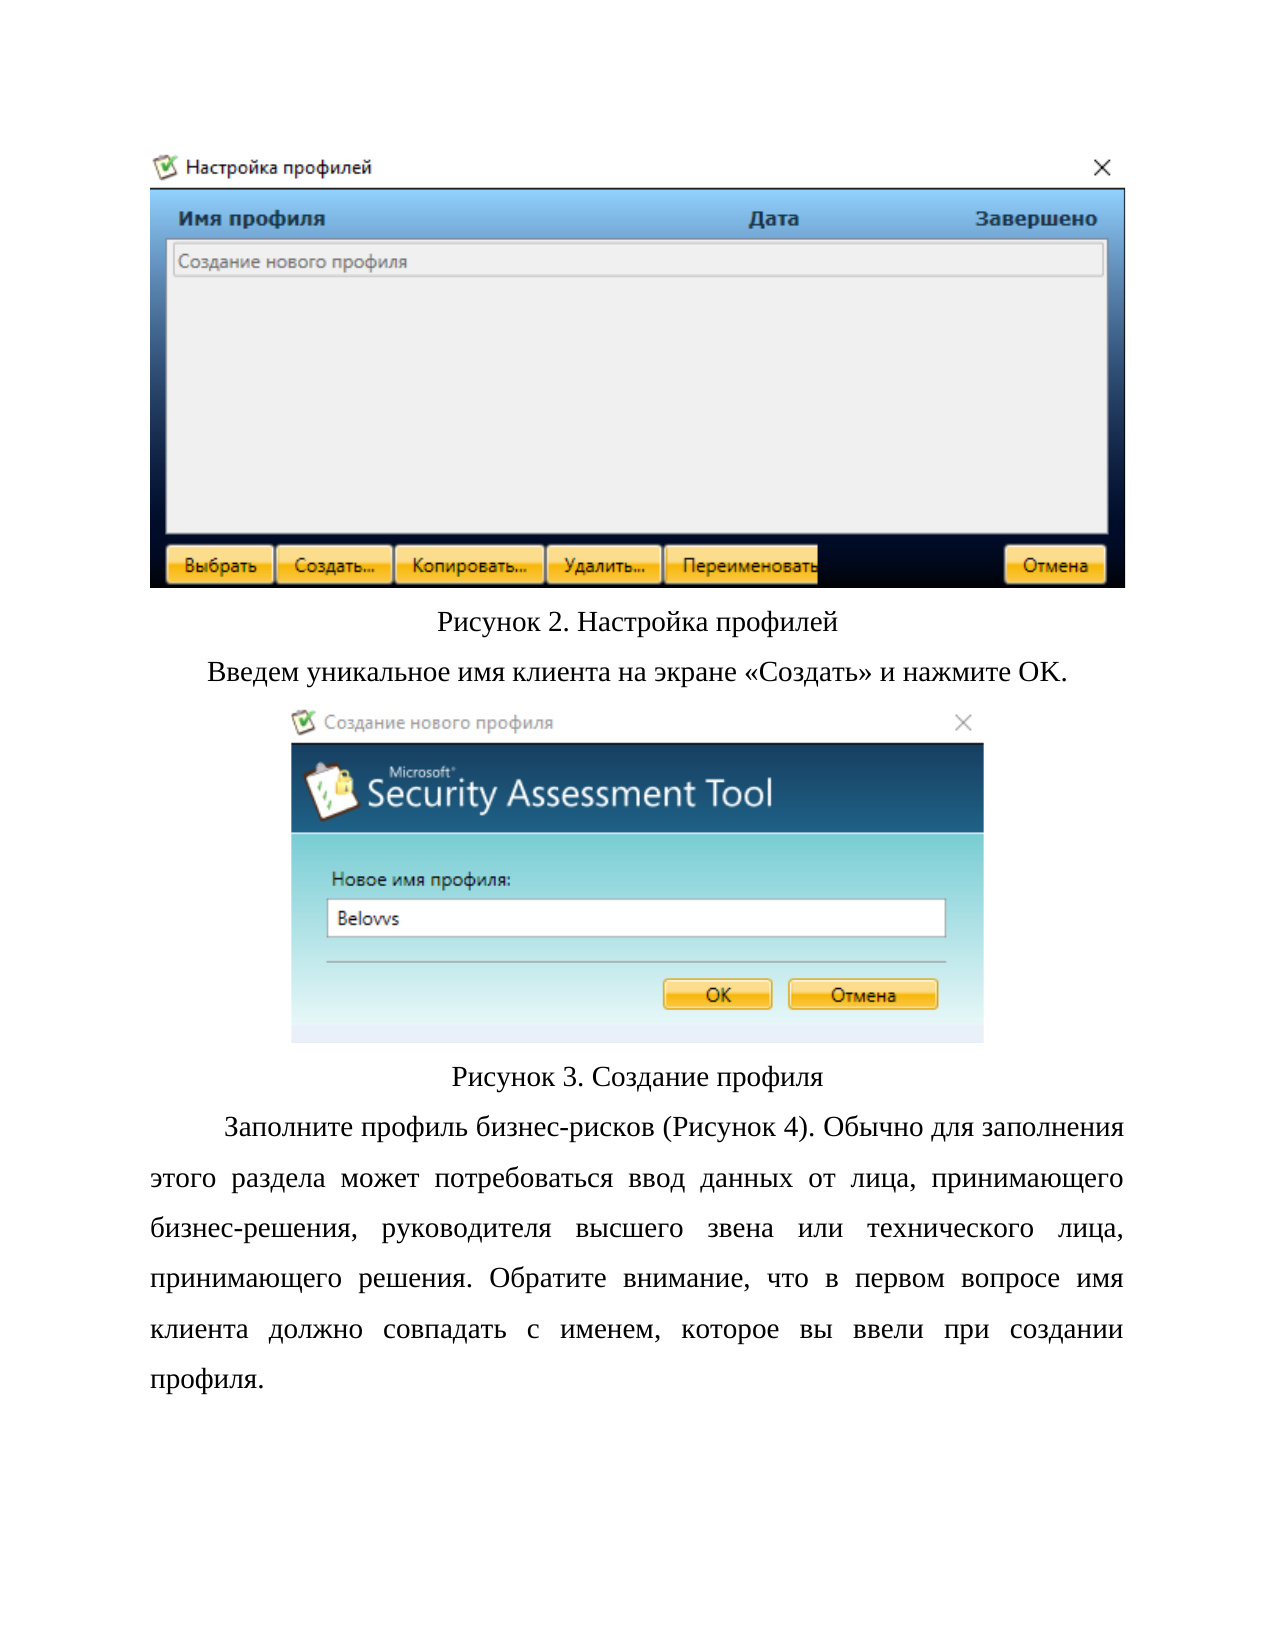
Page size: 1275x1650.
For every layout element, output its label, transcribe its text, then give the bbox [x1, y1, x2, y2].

text Заполните профиль бизнес-рисков (Рисунок 4). Обычно для заполнения этого раздела может потребоваться ввод данных от лица, принимающего бизнес-решения, руководителя высшего звена или технического лица, принимающего решения. Обратите внимание, что в первом вопросе имя клиента должно совпадать с именем, которое вы ввели при создании профиля. [150, 1109, 1125, 1395]
text Введем уникальное имя клиента на экране «Создать» и нажмите OK. [150, 654, 1125, 688]
text Рисунок 2. Настройка профилей [150, 604, 1125, 638]
picture [150, 150, 1125, 588]
text Рисунок 3. Создание профиля [150, 1059, 1125, 1093]
picture [291, 705, 984, 1043]
